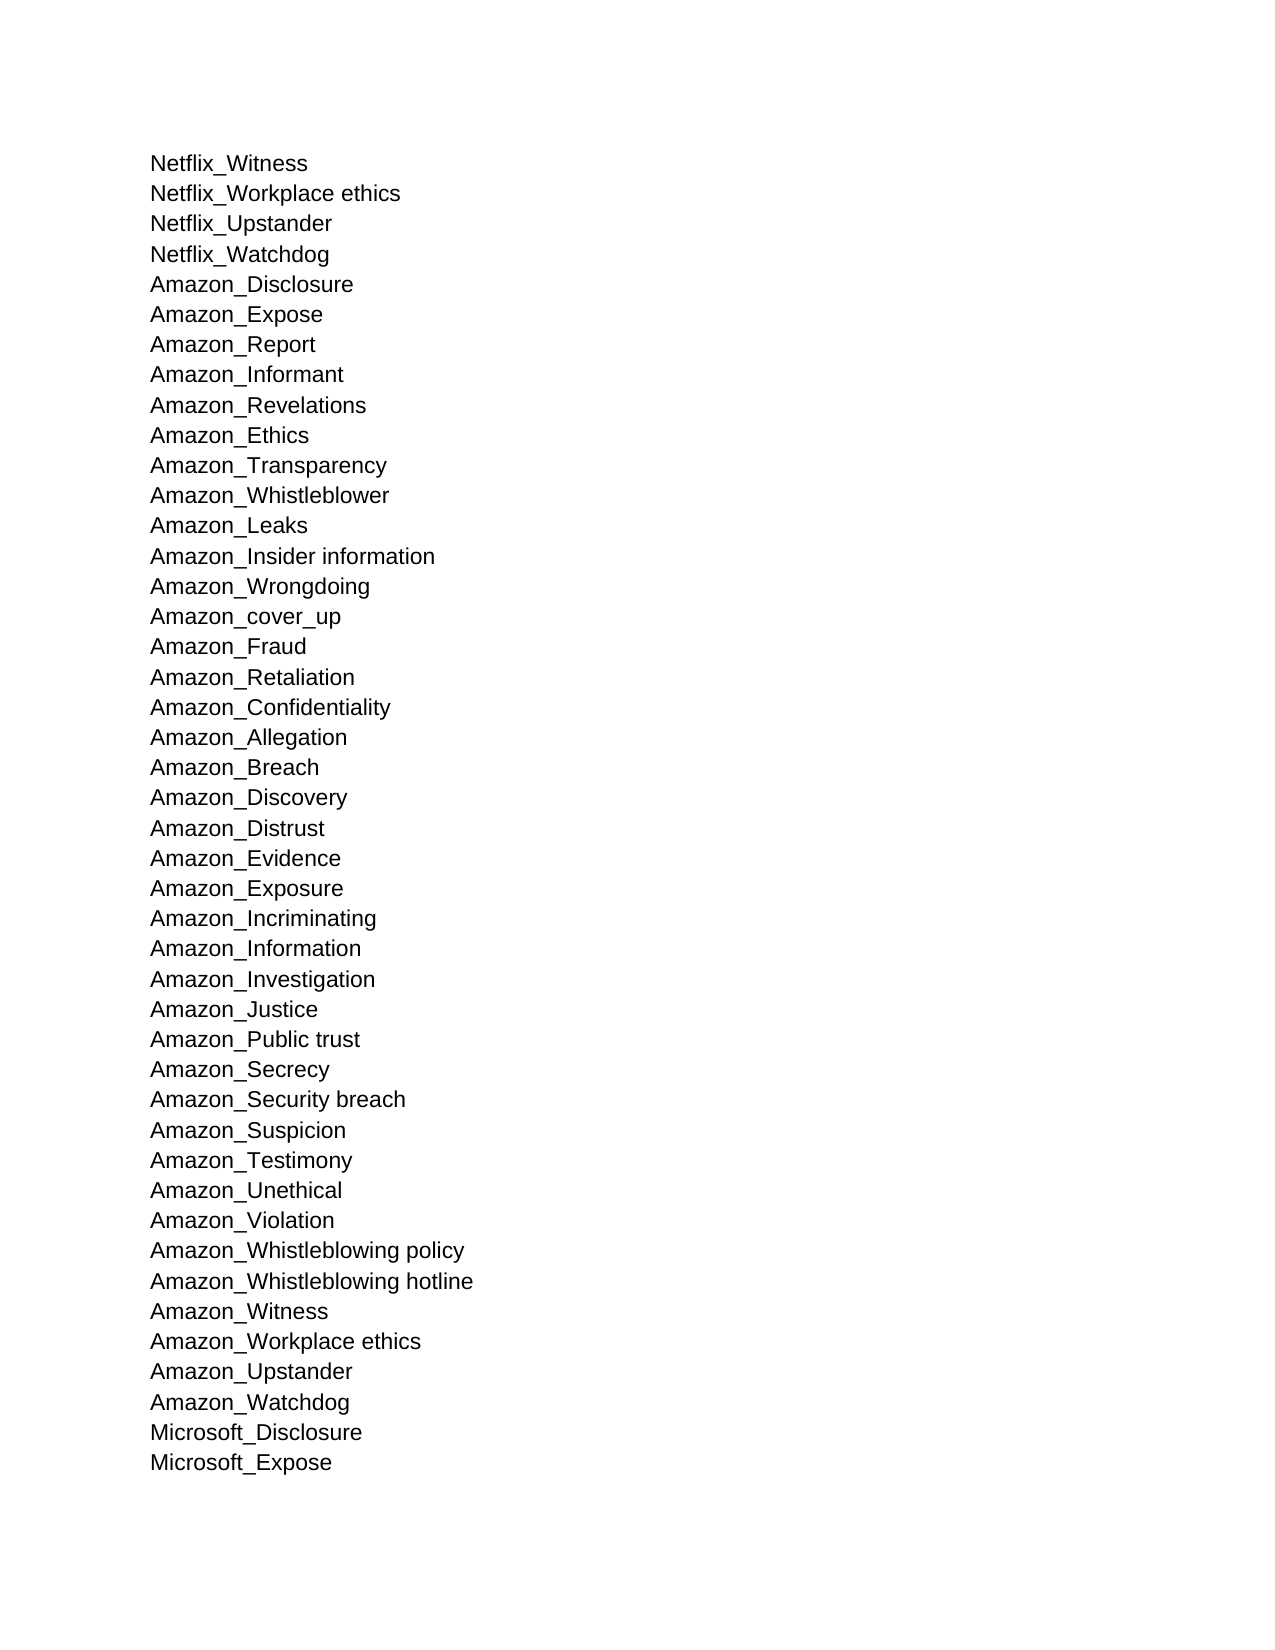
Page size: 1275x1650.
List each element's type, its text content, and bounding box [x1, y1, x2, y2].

text Amazon_cover_up [150, 603, 1125, 629]
text Amazon_Unethical [150, 1177, 1125, 1203]
text Netflix_Watchdog [150, 241, 1125, 267]
text Amazon_Whistleblowing hotline [150, 1268, 1125, 1294]
text Amazon_Secrecy [150, 1056, 1125, 1083]
text Amazon_Whistleblowing policy [150, 1237, 1125, 1264]
text Amazon_Ethics [150, 422, 1125, 448]
text Amazon_Public trust [150, 1026, 1125, 1052]
text Amazon_Witness [150, 1298, 1125, 1324]
text Amazon_Upstander [150, 1358, 1125, 1385]
text Amazon_Wrongdoing [150, 573, 1125, 599]
text Netflix_Workplace ethics [150, 180, 1125, 207]
text Amazon_Security breach [150, 1086, 1125, 1113]
text Amazon_Disclosure [150, 271, 1125, 297]
text Amazon_Exposure [150, 875, 1125, 901]
text Microsoft_Expose [150, 1449, 1125, 1475]
text Amazon_Information [150, 935, 1125, 962]
text Amazon_Discovery [150, 784, 1125, 811]
text Amazon_Suspicion [150, 1117, 1125, 1143]
text Amazon_Allegation [150, 724, 1125, 750]
text Amazon_Evidence [150, 845, 1125, 871]
text Amazon_Investigation [150, 966, 1125, 992]
text Amazon_Revelations [150, 392, 1125, 418]
text Amazon_Testimony [150, 1147, 1125, 1173]
text Amazon_Breach [150, 754, 1125, 781]
text Netflix_Upstander [150, 210, 1125, 237]
text Amazon_Confidentiality [150, 694, 1125, 720]
text Amazon_Leaks [150, 512, 1125, 539]
text Amazon_Watchdog [150, 1388, 1125, 1415]
text Amazon_Transparency [150, 452, 1125, 478]
text Amazon_Insider information [150, 543, 1125, 569]
text Amazon_Informant [150, 361, 1125, 388]
text Amazon_Violation [150, 1207, 1125, 1234]
text Amazon_Justice [150, 996, 1125, 1022]
text Netflix_Witness [150, 150, 1125, 176]
text Amazon_Retaliation [150, 663, 1125, 690]
text Amazon_Whistleblower [150, 482, 1125, 509]
text Amazon_Fraud [150, 633, 1125, 660]
text Amazon_Workplace ethics [150, 1328, 1125, 1354]
text Amazon_Expose [150, 301, 1125, 327]
text Amazon_Report [150, 331, 1125, 358]
text Amazon_Distrust [150, 814, 1125, 841]
text Amazon_Incriminating [150, 905, 1125, 932]
text Microsoft_Disclosure [150, 1419, 1125, 1445]
